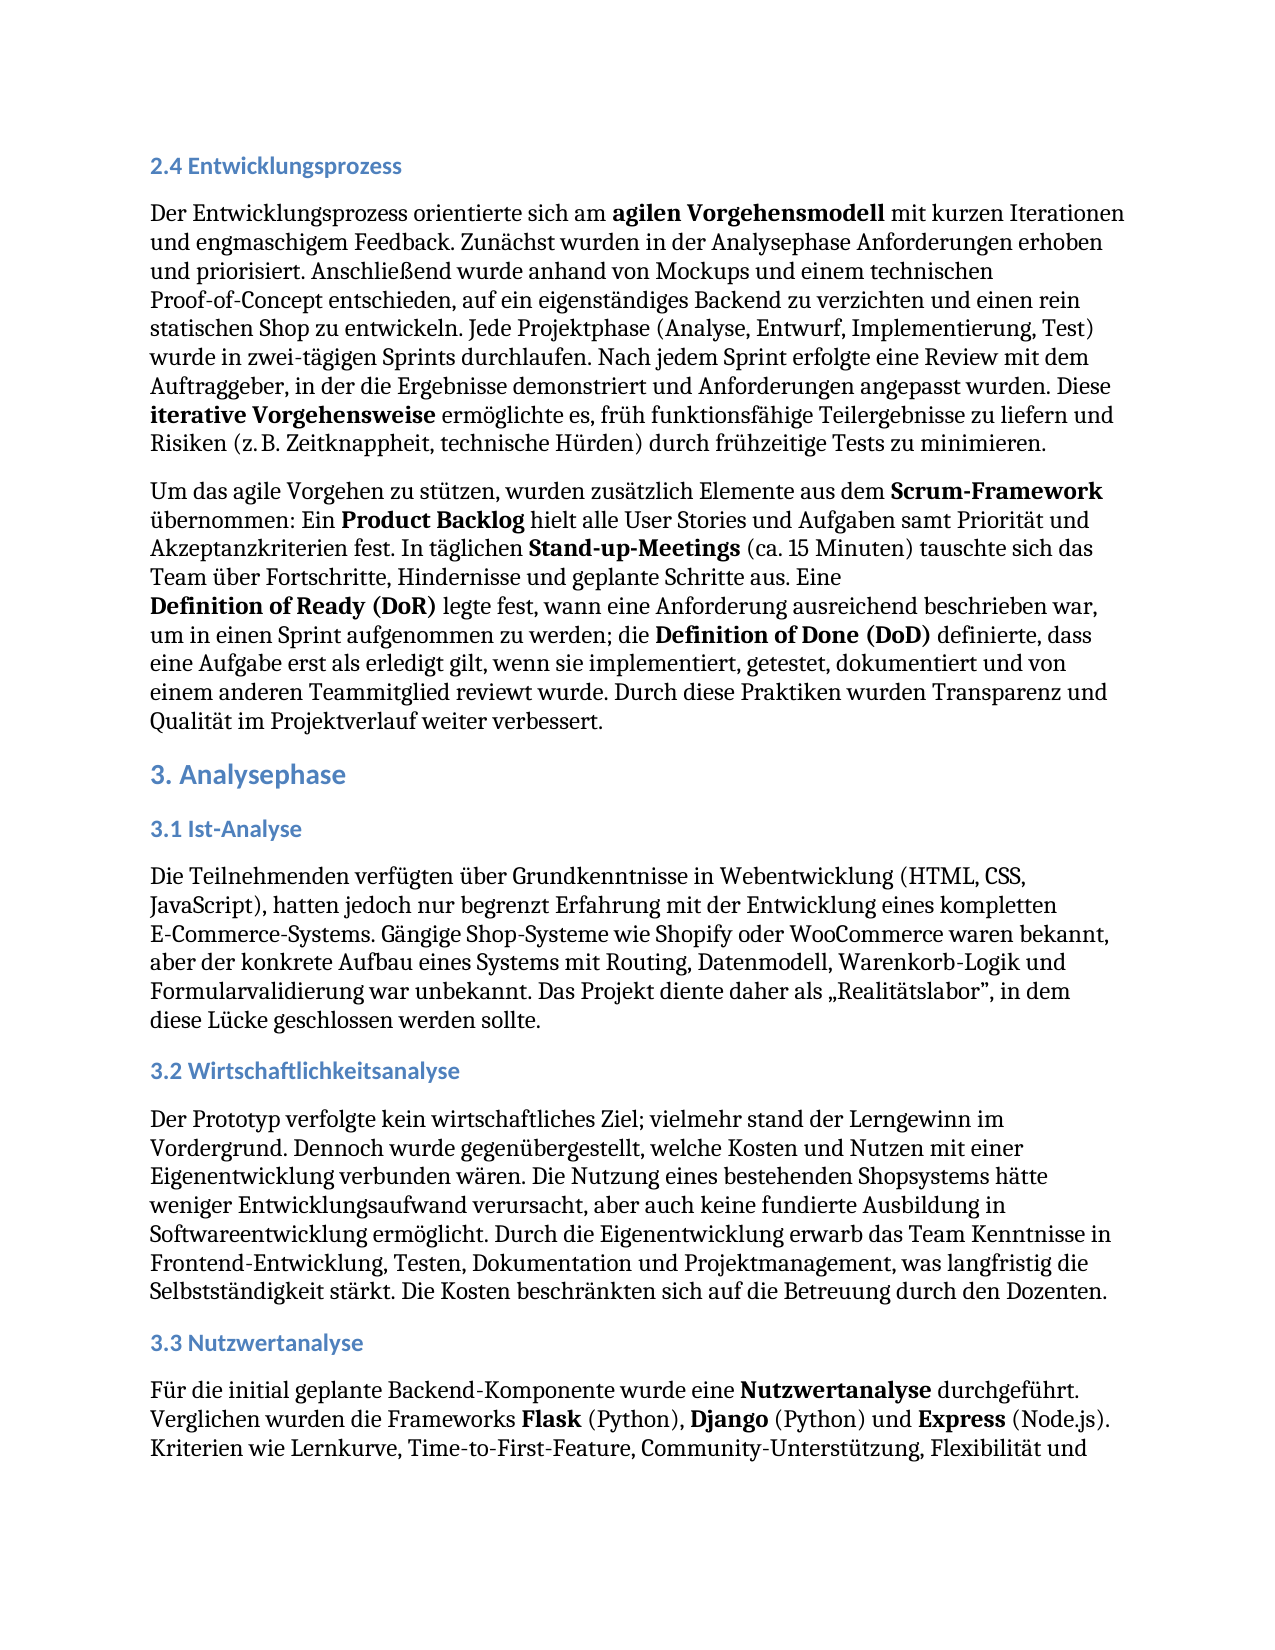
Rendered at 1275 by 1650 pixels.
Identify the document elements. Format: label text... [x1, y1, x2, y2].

text Um das agile Vorgehen zu stützen, wurden zusätzlich Elemente aus dem Scrum‑Framework übernommen: Ein Product Backlog hielt alle User Stories und Aufgaben samt Priorität und Akzeptanzkriterien fest. In täglichen Stand‑up‑Meetings (ca. 15 Minuten) tauschte sich das Team über Fortschritte, Hindernisse und geplante Schritte aus. Eine Definition of Ready (DoR) legte fest, wann eine Anforderung ausreichend beschrieben war, um in einen Sprint aufgenommen zu werden; die Definition of Done (DoD) definierte, dass eine Aufgabe erst als erledigt gilt, wenn sie implementiert, getestet, dokumentiert und von einem anderen Teammitglied reviewt wurde. Durch diese Praktiken wurden Transparenz und Qualität im Projektverlauf weiter verbessert. [150, 477, 1125, 736]
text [150, 1376, 1125, 1462]
text Der Entwicklungsprozess orientierte sich am agilen Vorgehensmodell mit kurzen Iterationen und engmaschigem Feedback. Zunächst wurden in der Analysephase Anforderungen erhoben und priorisiert. Anschließend wurde anhand von Mockups und einem technischen Proof‑of‑Concept entschieden, auf ein eigenständiges Backend zu verzichten und einen rein statischen Shop zu entwickeln. Jede Projektphase (Analyse, Entwurf, Implementierung, Test) wurde in zwei‑tägigen Sprints durchlaufen. Nach jedem Sprint erfolgte eine Review mit dem Auftraggeber, in der die Ergebnisse demonstriert und Anforderungen angepasst wurden. Diese iterative Vorgehensweise ermöglichte es, früh funktionsfähige Teilergebnisse zu liefern und Risiken (z. B. Zeitknappheit, technische Hürden) durch frühzeitige Tests zu minimieren. [150, 199, 1125, 458]
subtitle 2.4 Entwicklungsprozess [150, 150, 1125, 181]
text Die Teilnehmenden verfügten über Grundkenntnisse in Webentwicklung (HTML, CSS, JavaScript), hatten jedoch nur begrenzt Erfahrung mit der Entwicklung eines kompletten E‑Commerce‑Systems. Gängige Shop‑Systeme wie Shopify oder WooCommerce waren bekannt, aber der konkrete Aufbau eines Systems mit Routing, Datenmodell, Warenkorb‑Logik und Formularvalidierung war unbekannt. Das Projekt diente daher als „Realitätslabor”, in dem diese Lücke geschlossen werden sollte. [150, 862, 1125, 1034]
subtitle 3.1 Ist‑Analyse [150, 813, 1125, 843]
subtitle 3. Analysephase [150, 756, 1125, 792]
text Der Prototyp verfolgte kein wirtschaftliches Ziel; vielmehr stand der Lerngewinn im Vordergrund. Dennoch wurde gegenübergestellt, welche Kosten und Nutzen mit einer Eigenentwicklung verbunden wären. Die Nutzung eines bestehenden Shopsystems hätte weniger Entwicklungsaufwand verursacht, aber auch keine fundierte Ausbildung in Softwareentwicklung ermöglicht. Durch die Eigenentwicklung erwarb das Team Kenntnisse in Frontend‑Entwicklung, Testen, Dokumentation und Projektmanagement, was langfristig die Selbstständigkeit stärkt. Die Kosten beschränkten sich auf die Betreuung durch den Dozenten. [150, 1105, 1125, 1306]
subtitle 3.2 Wirtschaftlichkeitsanalyse [150, 1055, 1125, 1086]
subtitle 3.3 Nutzwertanalyse [150, 1327, 1125, 1357]
